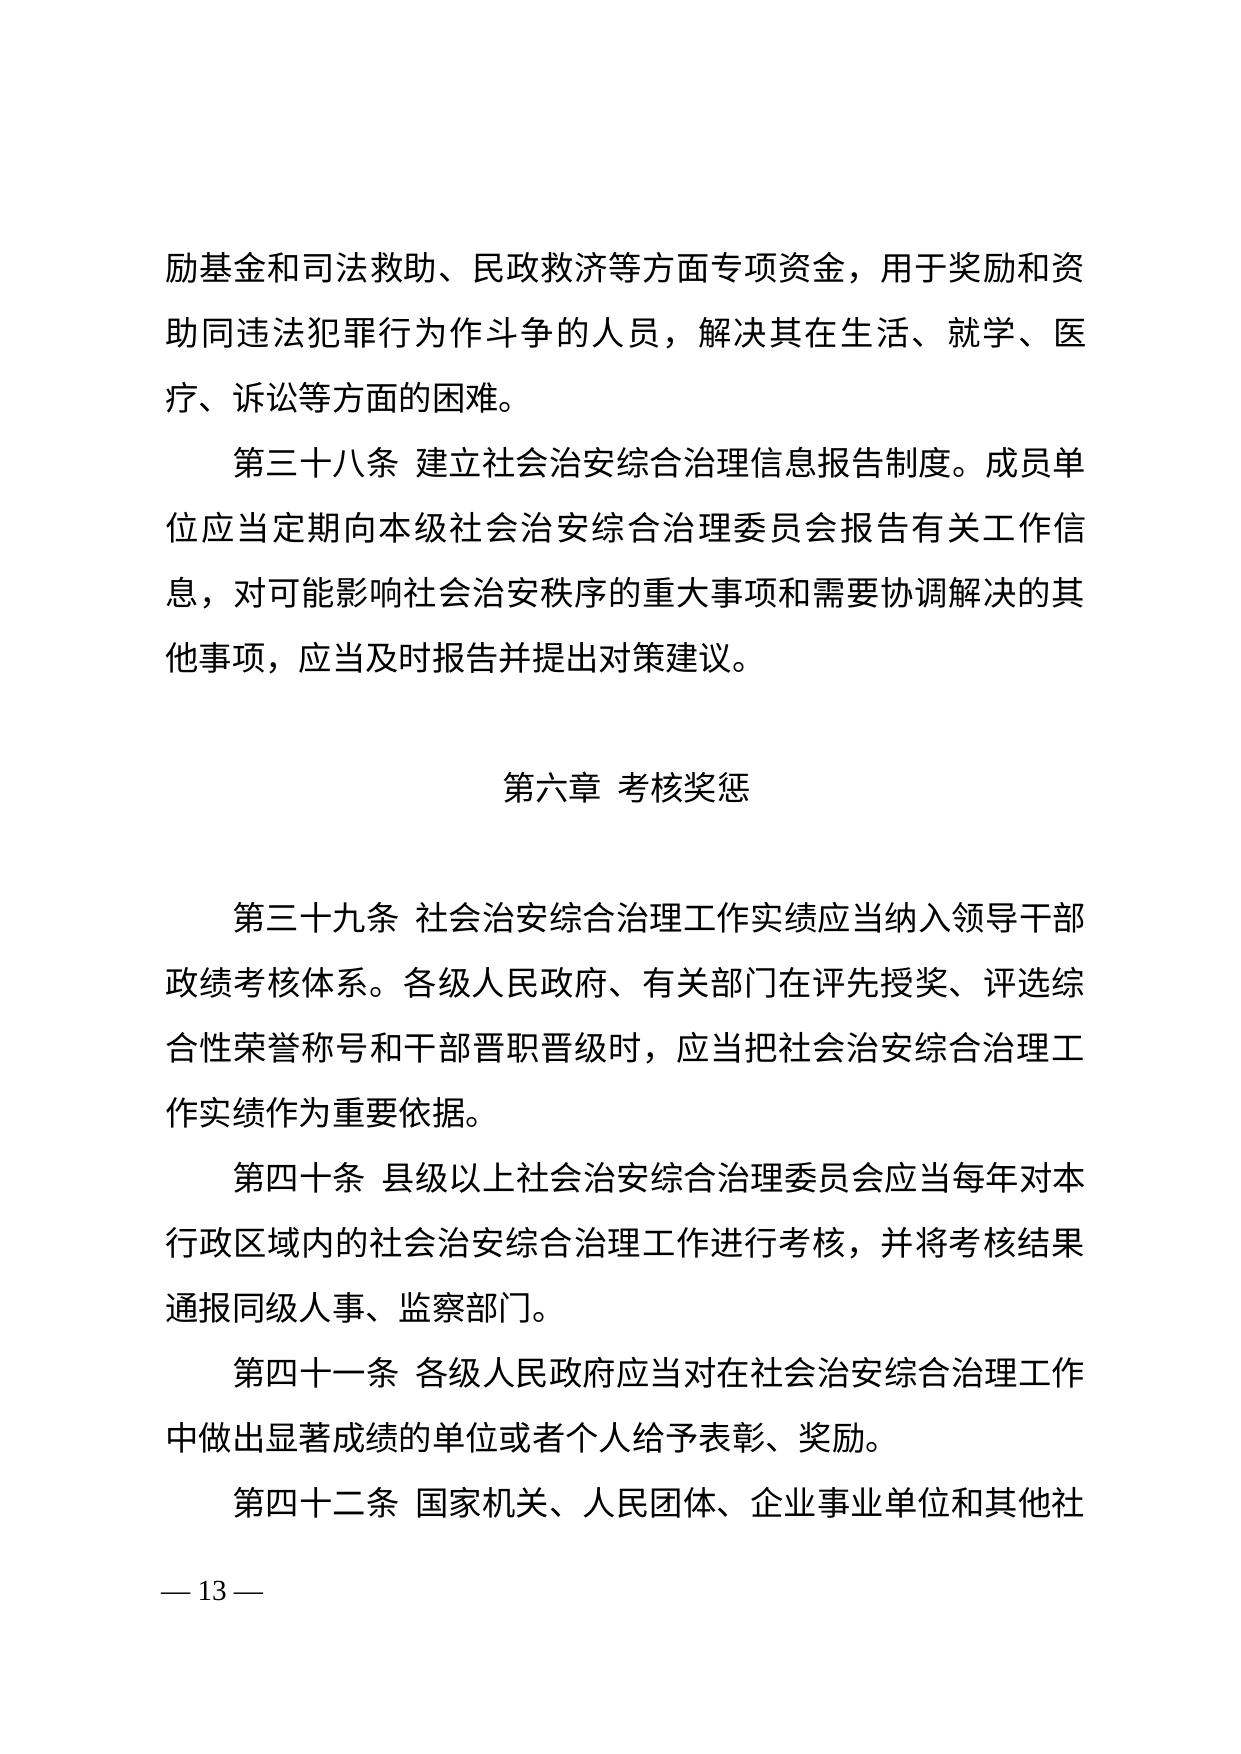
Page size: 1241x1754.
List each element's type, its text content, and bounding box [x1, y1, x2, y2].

text 第四十条 县级以上社会治安综合治理委员会应当每年对本行政区域内的社会治安综合治理工作进行考核，并将考核结果通报同级人事、监察部门。 [165, 1143, 1087, 1338]
text 第三十八条 建立社会治安综合治理信息报告制度。成员单位应当定期向本级社会治安综合治理委员会报告有关工作信息，对可能影响社会治安秩序的重大事项和需要协调解决的其他事项，应当及时报告并提出对策建议。 [165, 428, 1087, 688]
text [165, 233, 1087, 428]
text 第四十一条 各级人民政府应当对在社会治安综合治理工作中做出显著成绩的单位或者个人给予表彰、奖励。 [165, 1338, 1087, 1468]
text 第六章 考核奖惩 [165, 753, 1087, 818]
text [165, 1468, 1087, 1533]
text 第三十九条 社会治安综合治理工作实绩应当纳入领导干部政绩考核体系。各级人民政府、有关部门在评先授奖、评选综合性荣誉称号和干部晋职晋级时，应当把社会治安综合治理工作实绩作为重要依据。 [165, 883, 1087, 1143]
